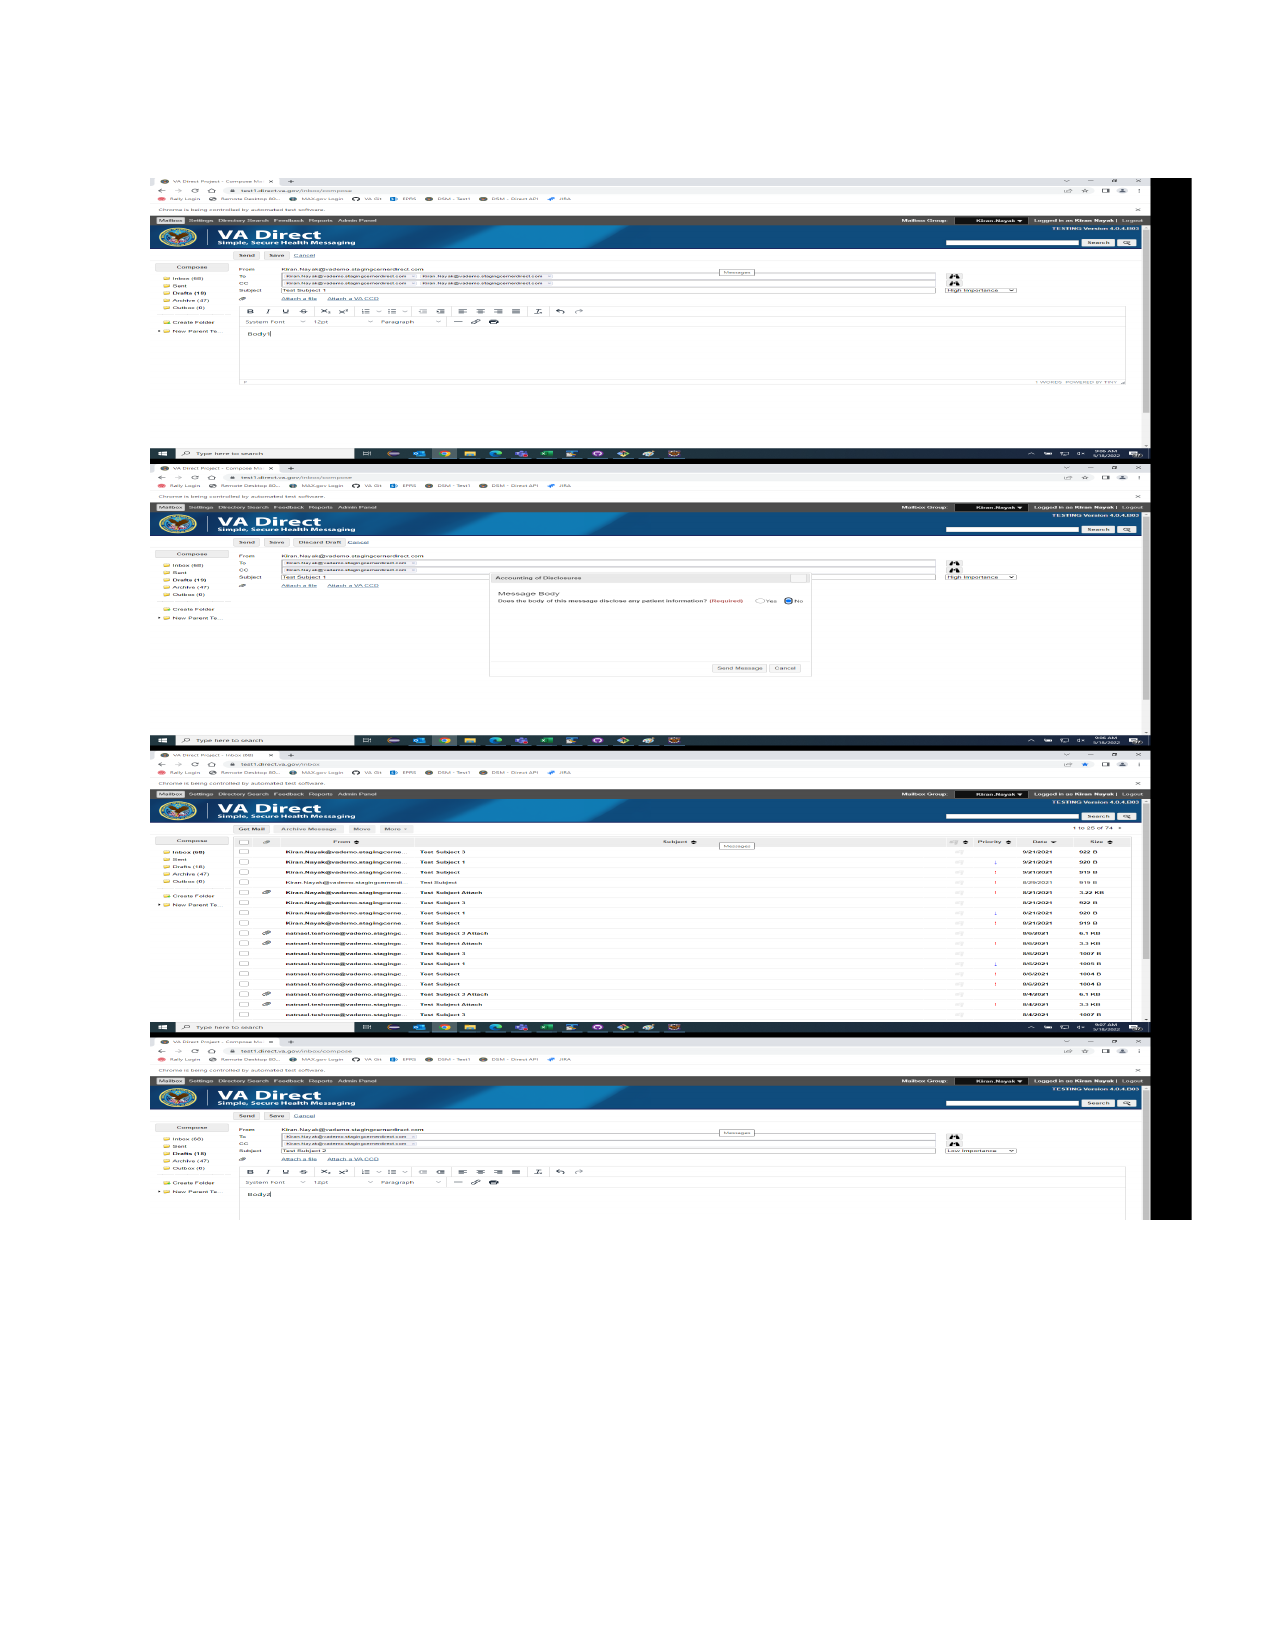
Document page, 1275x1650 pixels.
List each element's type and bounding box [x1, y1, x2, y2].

picture [150, 178, 1192, 1220]
